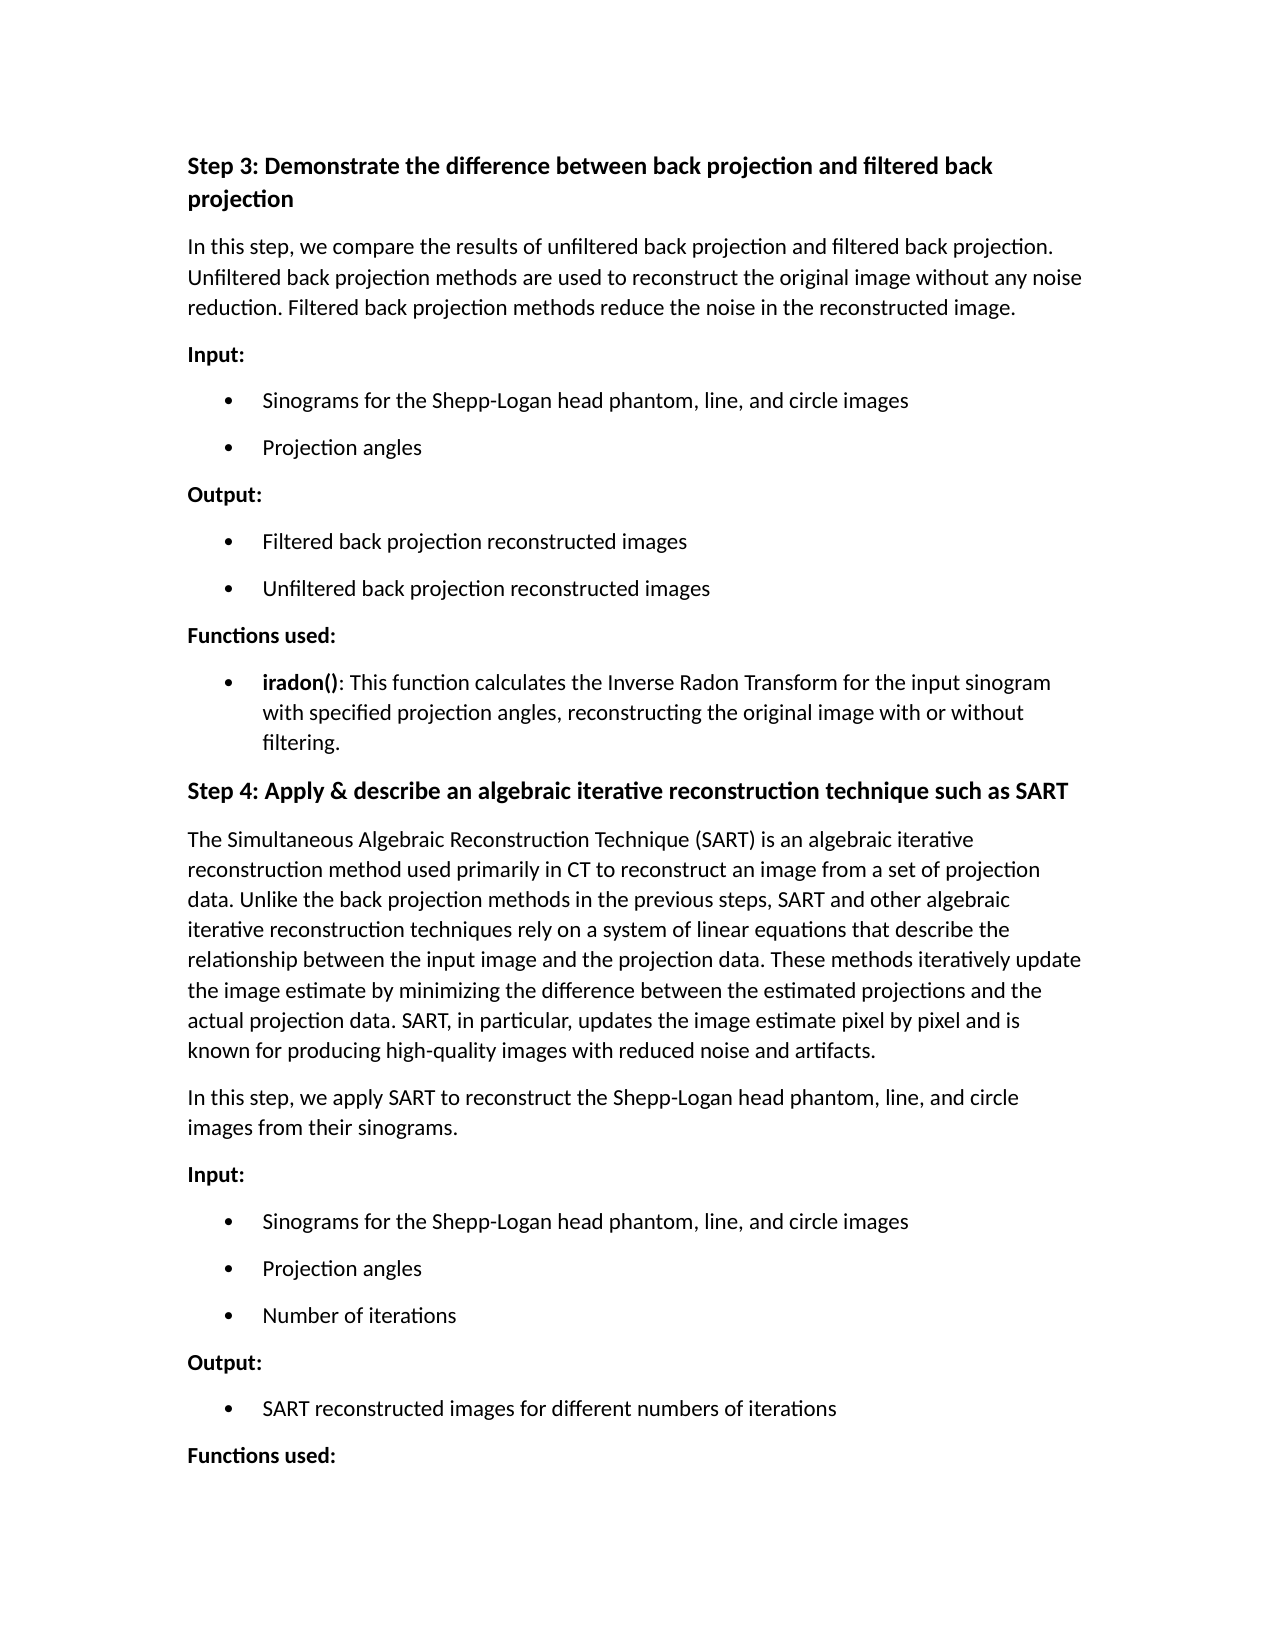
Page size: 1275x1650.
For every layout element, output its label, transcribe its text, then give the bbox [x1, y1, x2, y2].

text Step 3: Demonstrate the difference between back projection and filtered back projection [187, 150, 1087, 213]
text Functions used: [187, 621, 1087, 649]
text Step 4: Apply & describe an algebraic iterative reconstruction technique such as SART [187, 775, 1087, 806]
list Number of iterations [225, 1301, 1087, 1329]
list Sinograms for the Shepp-Logan head phantom, line, and circle images [225, 1207, 1087, 1235]
text Functions used: [187, 1441, 1087, 1469]
text Input: [187, 1160, 1087, 1188]
list Projection angles [225, 433, 1087, 462]
list iradon(): This function calculates the Inverse Radon Transform for the input sinogram with specified projection angles, reconstructing the original image with or without filtering. [225, 668, 1087, 756]
list Filtered back projection reconstructed images [225, 527, 1087, 555]
list Unfiltered back projection reconstructed images [225, 574, 1087, 602]
text In this step, we compare the results of unfiltered back projection and filtered back projection. Unfiltered back projection methods are used to reconstruct the original image without any noise reduction. Filtered back projection methods reduce the noise in the reconstructed image. [187, 232, 1087, 321]
list SART reconstructed images for different numbers of iterations [225, 1394, 1087, 1423]
list Projection angles [225, 1254, 1087, 1282]
text In this step, we apply SART to reconstruct the Shepp-Logan head phantom, line, and circle images from their sinograms. [187, 1083, 1087, 1141]
text The Simultaneous Algebraic Reconstruction Technique (SART) is an algebraic iterative reconstruction method used primarily in CT to reconstruct an image from a set of projection data. Unlike the back projection methods in the previous steps, SART and other algebraic iterative reconstruction techniques rely on a system of linear equations that describe the relationship between the input image and the projection data. These methods iteratively update the image estimate by minimizing the difference between the estimated projections and the actual projection data. SART, in particular, updates the image estimate pixel by pixel and is known for producing high-quality images with reduced noise and artifacts. [187, 825, 1087, 1064]
text Output: [187, 1348, 1087, 1376]
text Input: [187, 340, 1087, 368]
list Sinograms for the Shepp-Logan head phantom, line, and circle images [225, 387, 1087, 415]
text Output: [187, 480, 1087, 508]
